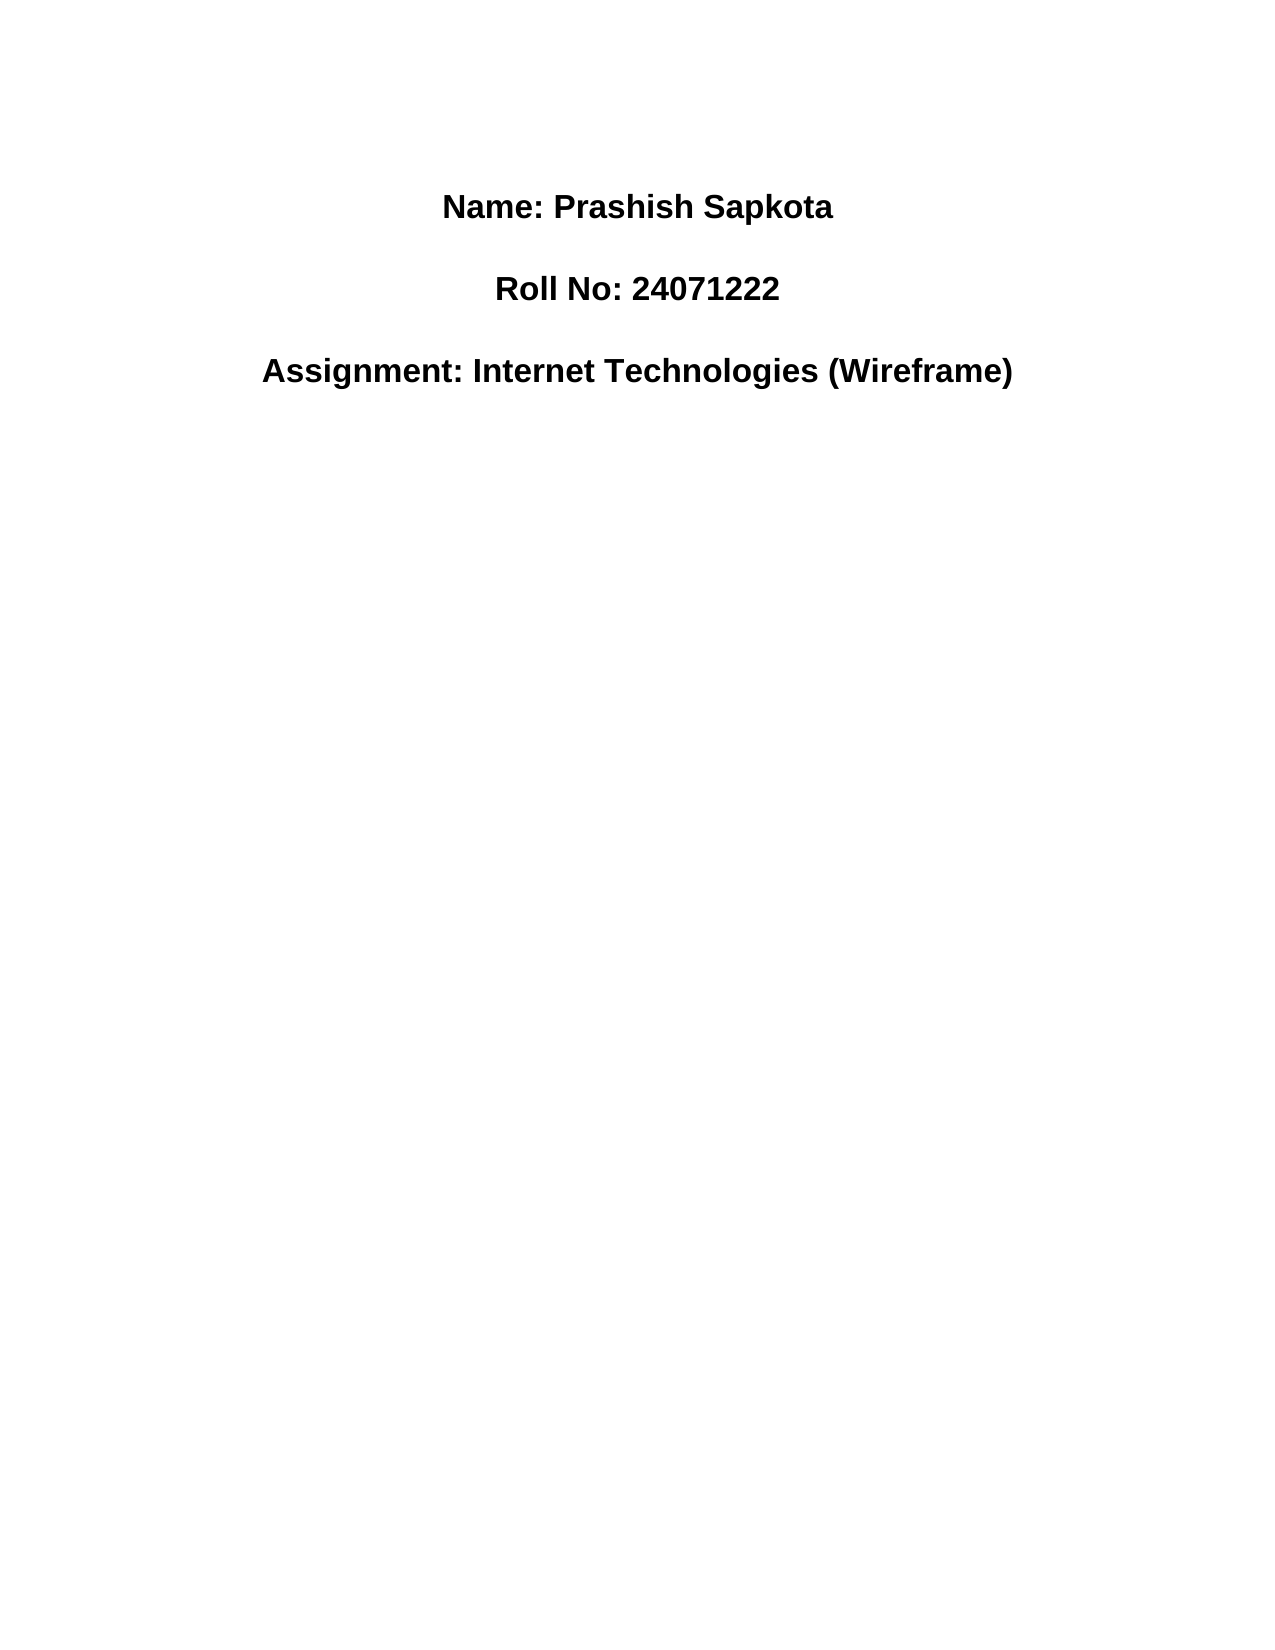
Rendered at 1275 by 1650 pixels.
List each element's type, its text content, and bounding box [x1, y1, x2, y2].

subtitle Roll No: 24071222 [150, 269, 1125, 308]
subtitle Assignment: Internet Technologies (Wireframe) [150, 351, 1125, 389]
subtitle Name: Prashish Sapkota [150, 187, 1125, 226]
